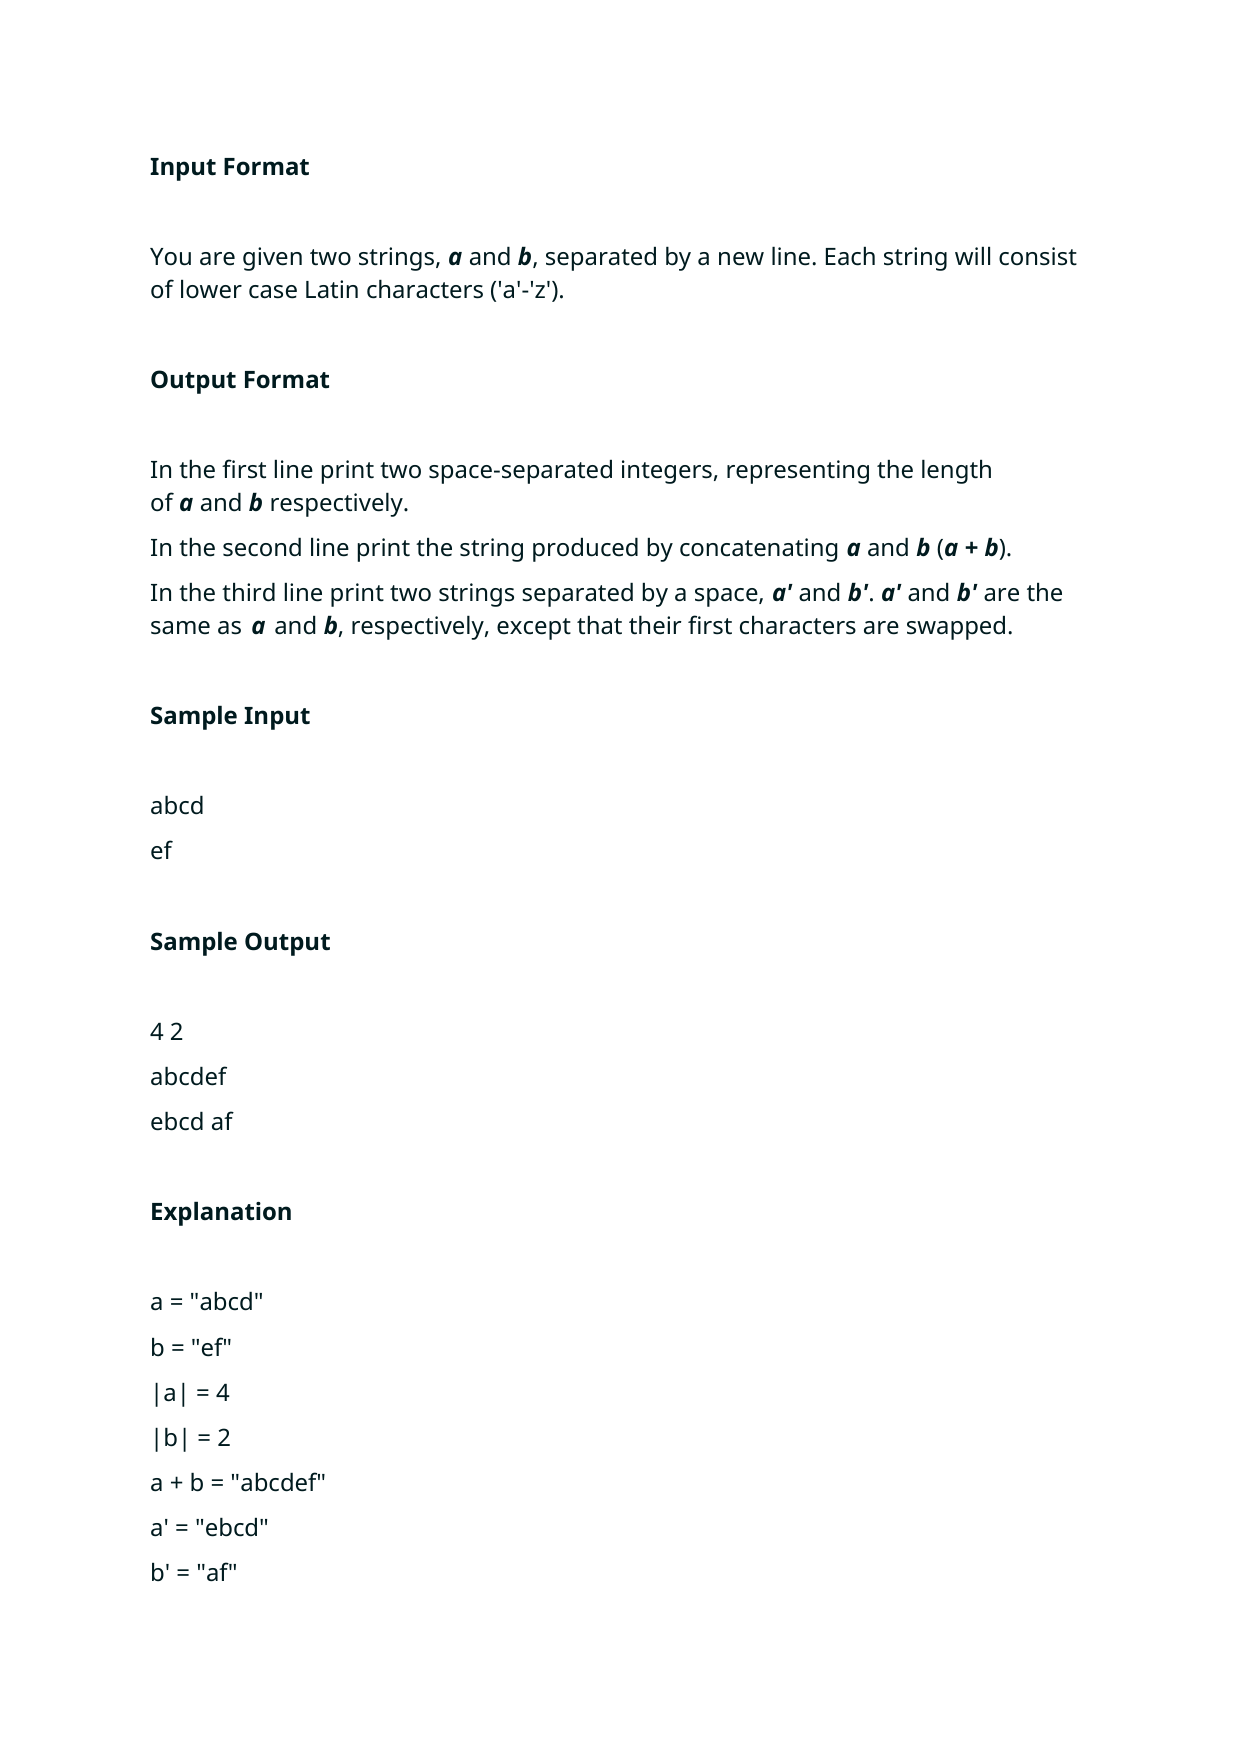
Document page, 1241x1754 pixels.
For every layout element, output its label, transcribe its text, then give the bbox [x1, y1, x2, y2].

text abcd [150, 789, 1090, 822]
text |b| = 2 [150, 1421, 1090, 1453]
text ef [150, 834, 1090, 867]
text Explanation [150, 1195, 1090, 1228]
text You are given two strings, a and b, separated by a new line. Each string will consist of lower case Latin characters ('a'-'z'). [150, 240, 1090, 305]
text a = "abcd" [150, 1285, 1090, 1318]
text In the third line print two strings separated by a space, a' and b'. a' and b' are the same as a and b, respectively, except that their first characters are swapped. [150, 576, 1090, 641]
text b' = "af" [150, 1556, 1090, 1588]
text abcdef [150, 1060, 1090, 1092]
text b = "ef" [150, 1330, 1090, 1363]
text a + b = "abcdef" [150, 1466, 1090, 1498]
text Sample Output [150, 924, 1090, 957]
text Sample Input [150, 699, 1090, 731]
text |a| = 4 [150, 1375, 1090, 1408]
text In the first line print two space-separated integers, representing the length of a and b respectively. [150, 453, 1090, 518]
text In the second line print the string produced by concatenating a and b (a + b). [150, 531, 1090, 563]
text 4 2 [150, 1014, 1090, 1047]
text Output Format [150, 363, 1090, 396]
text ebcd af [150, 1105, 1090, 1137]
text a' = "ebcd" [150, 1511, 1090, 1543]
text Input Format [150, 150, 1090, 183]
